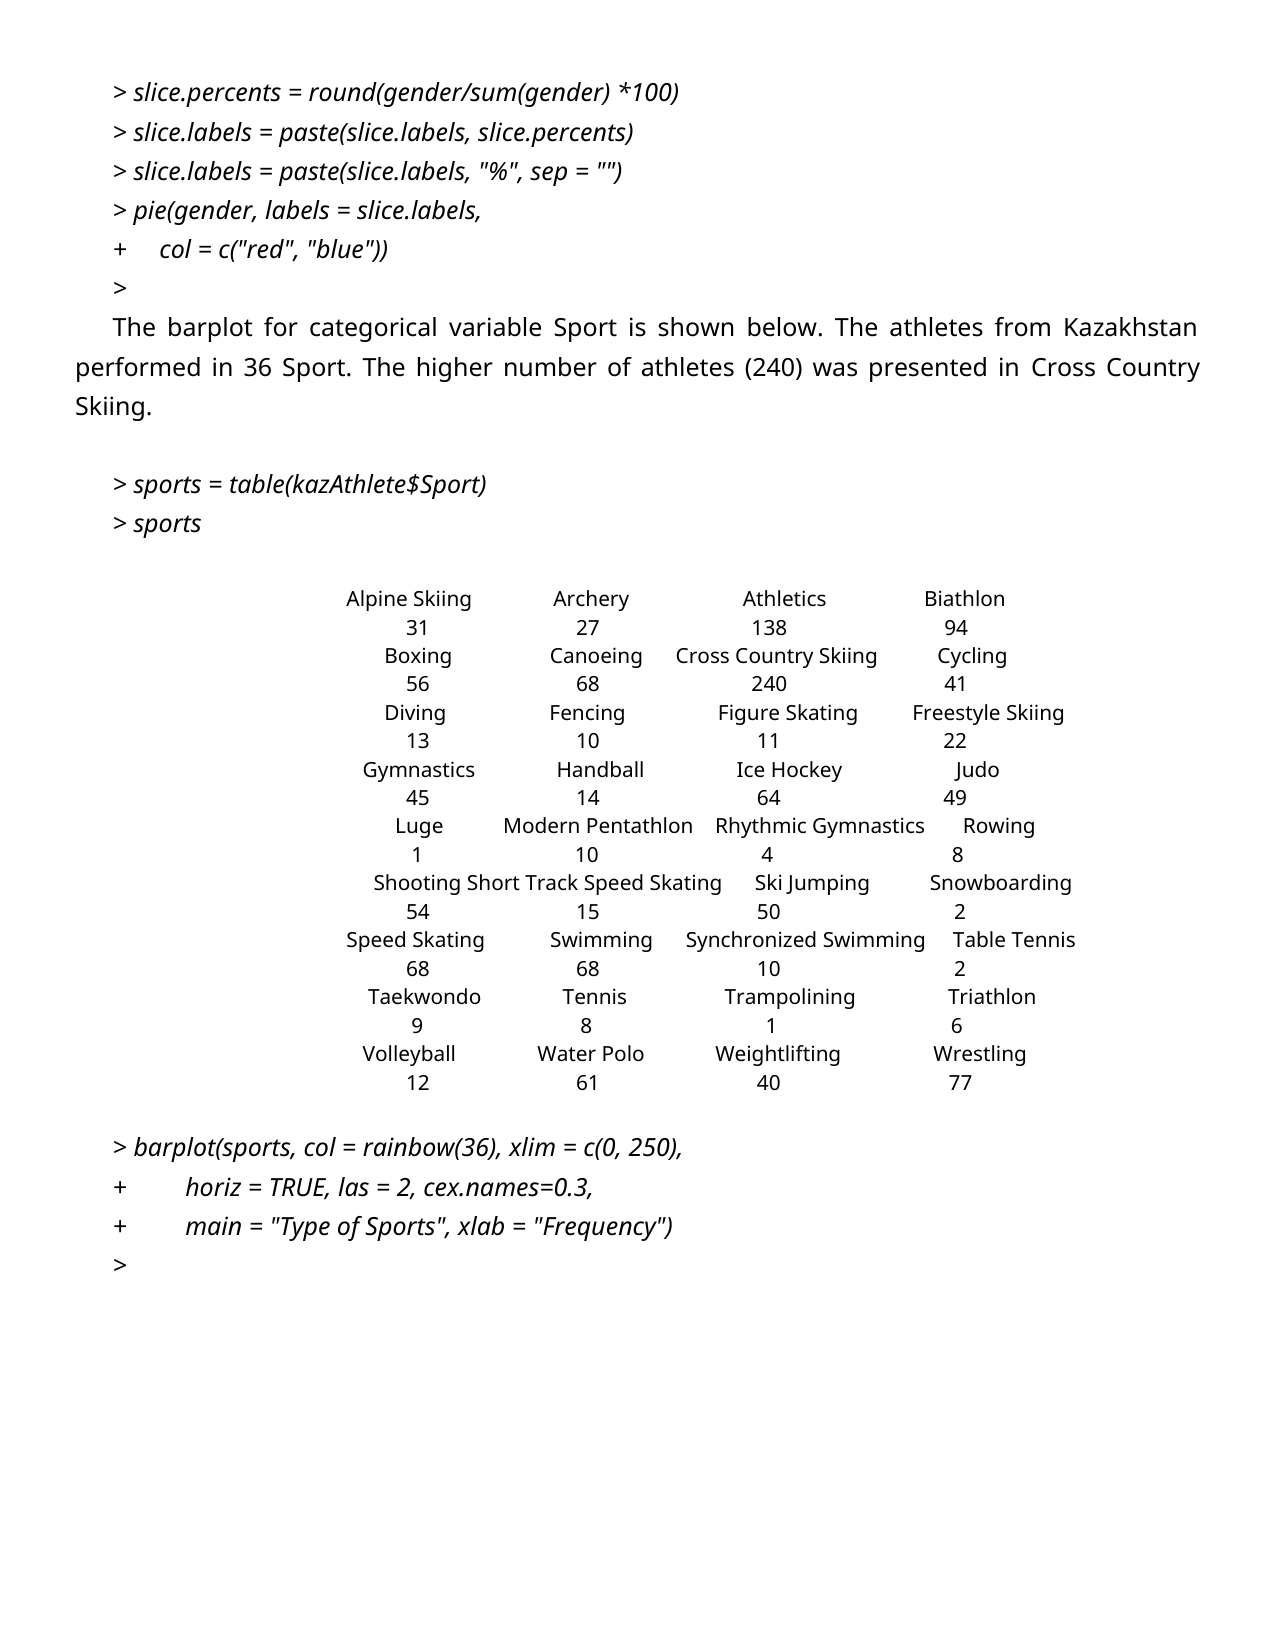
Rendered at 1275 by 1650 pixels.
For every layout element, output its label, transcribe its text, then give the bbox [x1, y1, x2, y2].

text 31 27 138 94 [75, 613, 1200, 641]
text > barplot(sports, col = rainbow(36), xlim = c(0, 250), [75, 1130, 1200, 1164]
text + col = c("red", "blue")) [75, 232, 1200, 266]
text > sports = table(kazAthlete$Sport) [75, 467, 1200, 501]
text 45 14 64 49 [75, 783, 1200, 812]
text Gymnastics Handball Ice Hockey Judo [75, 755, 1200, 783]
text Alpine Skiing Archery Athletics Biathlon [75, 584, 1200, 613]
text > slice.labels = paste(slice.labels, "%", sep = "") [75, 153, 1200, 187]
text Shooting Short Track Speed Skating Ski Jumping Snowboarding [75, 868, 1200, 897]
text 68 68 10 2 [75, 954, 1200, 982]
text Taekwondo Tennis Trampolining Triathlon [75, 982, 1200, 1011]
text 54 15 50 2 [75, 897, 1200, 925]
text 56 68 240 41 [75, 669, 1200, 698]
text > sports [75, 506, 1200, 540]
text 12 61 40 77 [75, 1068, 1200, 1096]
text > pie(gender, labels = slice.labels, [75, 192, 1200, 227]
text > slice.percents = round(gender/sum(gender) *100) [75, 75, 1200, 109]
text Speed Skating Swimming Synchronized Swimming Table Tennis [75, 925, 1200, 954]
text Luge Modern Pentathlon Rhythmic Gymnastics Rowing [75, 812, 1200, 840]
text 13 10 11 22 [75, 726, 1200, 755]
text > slice.labels = paste(slice.labels, slice.percents) [75, 114, 1200, 148]
text 9 8 1 6 [75, 1011, 1200, 1039]
text 1 10 4 8 [75, 840, 1200, 868]
text Boxing Canoeing Cross Country Skiing Cycling [75, 641, 1200, 669]
text + main = "Type of Sports", xlab = "Frequency") [75, 1208, 1200, 1242]
text > [75, 271, 1200, 305]
text > [75, 1248, 1200, 1282]
text The barplot for categorical variable Sport is shown below. The athletes from Kazakhstan performed in 36 Sport. The higher number of athletes (240) was presented in Cross Country Skiing. [75, 310, 1200, 422]
text Diving Fencing Figure Skating Freestyle Skiing [75, 698, 1200, 726]
text Volleyball Water Polo Weightlifting Wrestling [75, 1039, 1200, 1068]
text + horiz = TRUE, las = 2, cex.names=0.3, [75, 1169, 1200, 1203]
